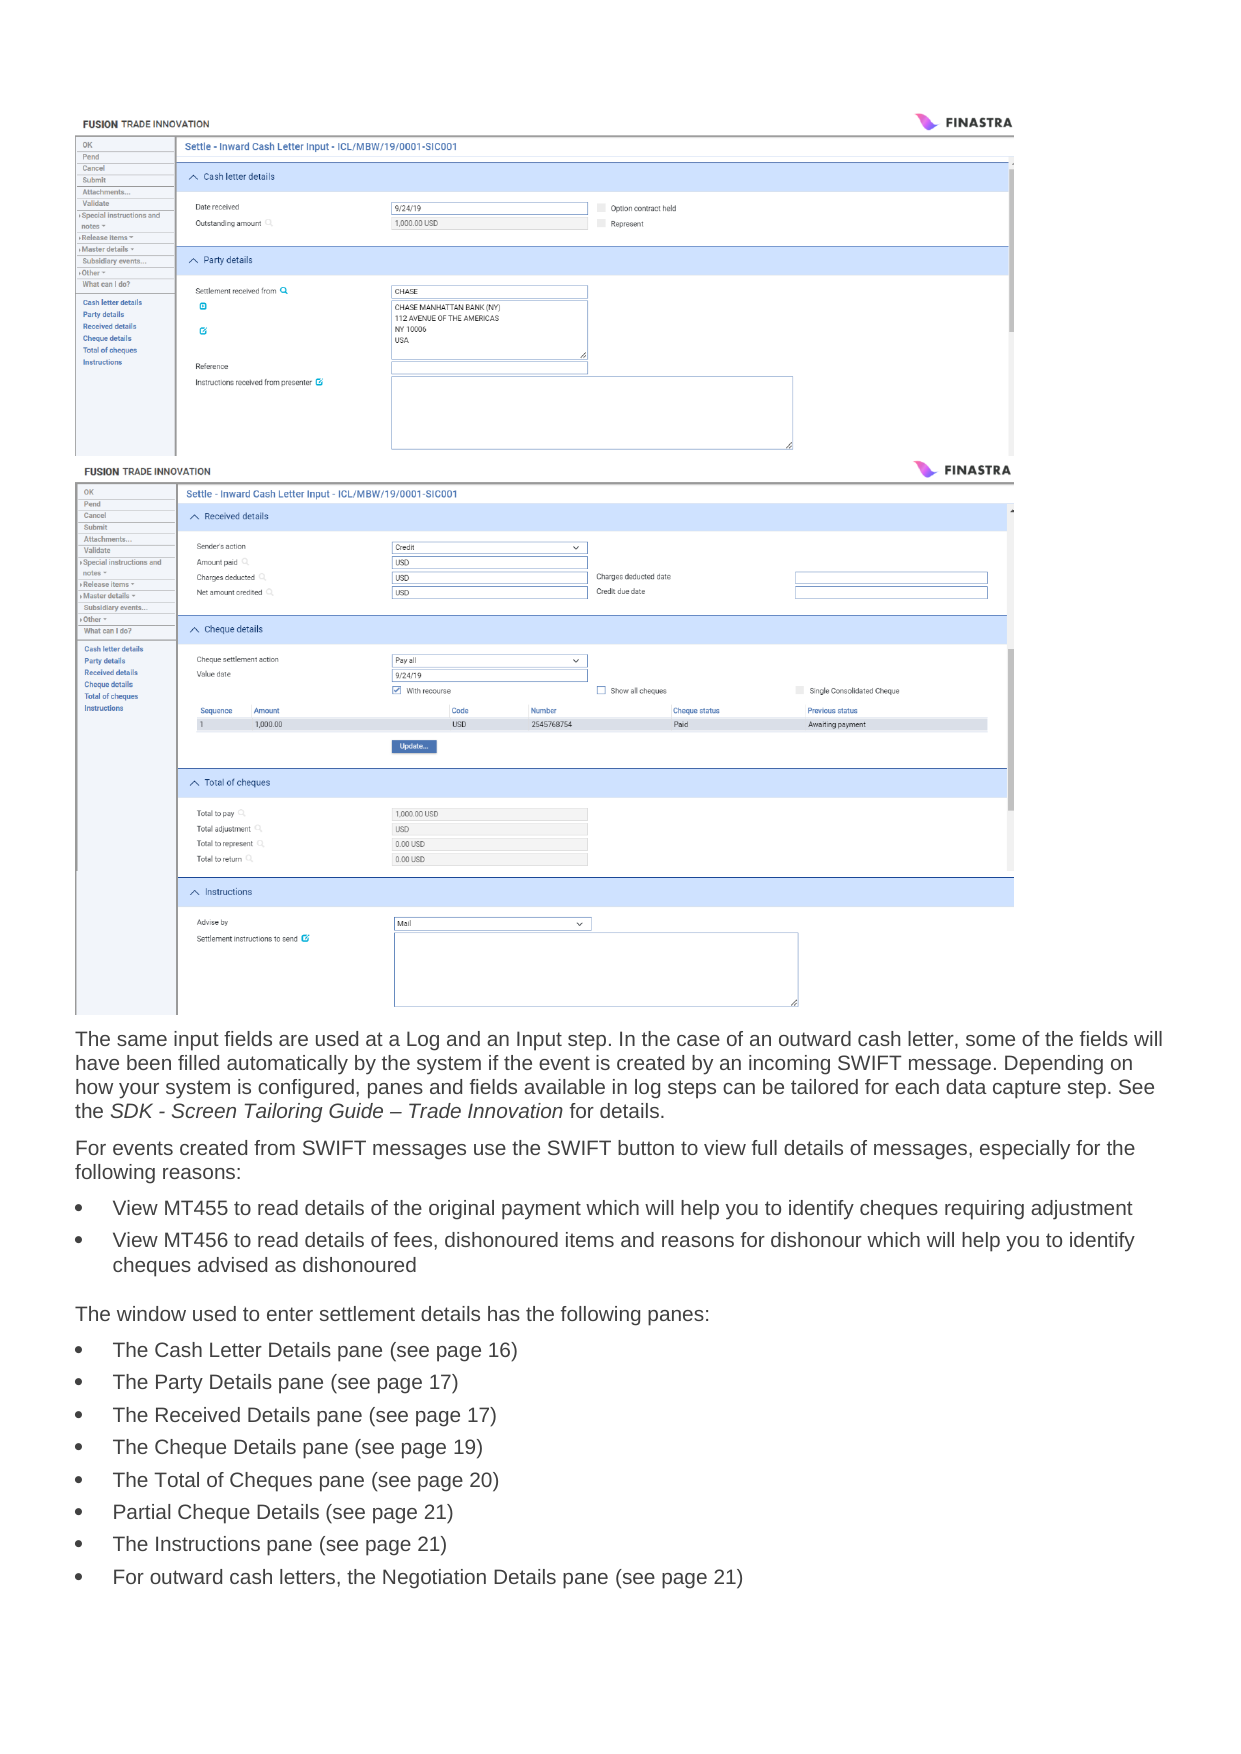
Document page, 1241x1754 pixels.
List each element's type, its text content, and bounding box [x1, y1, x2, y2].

text View MT455 to read details of the original payment which will help you to identify cheques requiring adjustment [75, 1196, 1165, 1220]
text The window used to enter settlement details has the following panes: [75, 1301, 1165, 1325]
text Partial Cheque Details (see page 21) [75, 1500, 1165, 1524]
text The Received Details pane (see page 16) [75, 1403, 1165, 1427]
text The Total of Cheques pane (see page 20) [75, 1467, 1165, 1491]
picture [75, 110, 1014, 1015]
text The Cheque Details pane (see page 19) [75, 1435, 1165, 1459]
text The Party Details pane (see page 16) [75, 1370, 1165, 1394]
text The Cash Letter Details pane (see page 15) [75, 1338, 1165, 1362]
text The same input fields are used at a Log and an Input step. In the case of an outward cash letter, some of the fields will have been filled automatically by the system if the event is created by an incoming SWIFT message. Depending on how your system is configured, panes and fields available in log steps can be tailored for each data capture step. See the SDK - Screen Tailoring Guide – Trade Innovation for details. [75, 1027, 1165, 1123]
text For events created from SWIFT messages use the SWIFT button to view full details of messages, especially for the following reasons: [75, 1136, 1165, 1183]
text The Instructions pane (see page 21) [75, 1532, 1165, 1556]
text View MT456 to read details of fees, dishonoured items and reasons for dishonour which will help you to identify cheques advised as dishonoured [75, 1228, 1165, 1276]
text For outward cash letters, the Negotiation Details pane (see page 21) [75, 1564, 1165, 1589]
